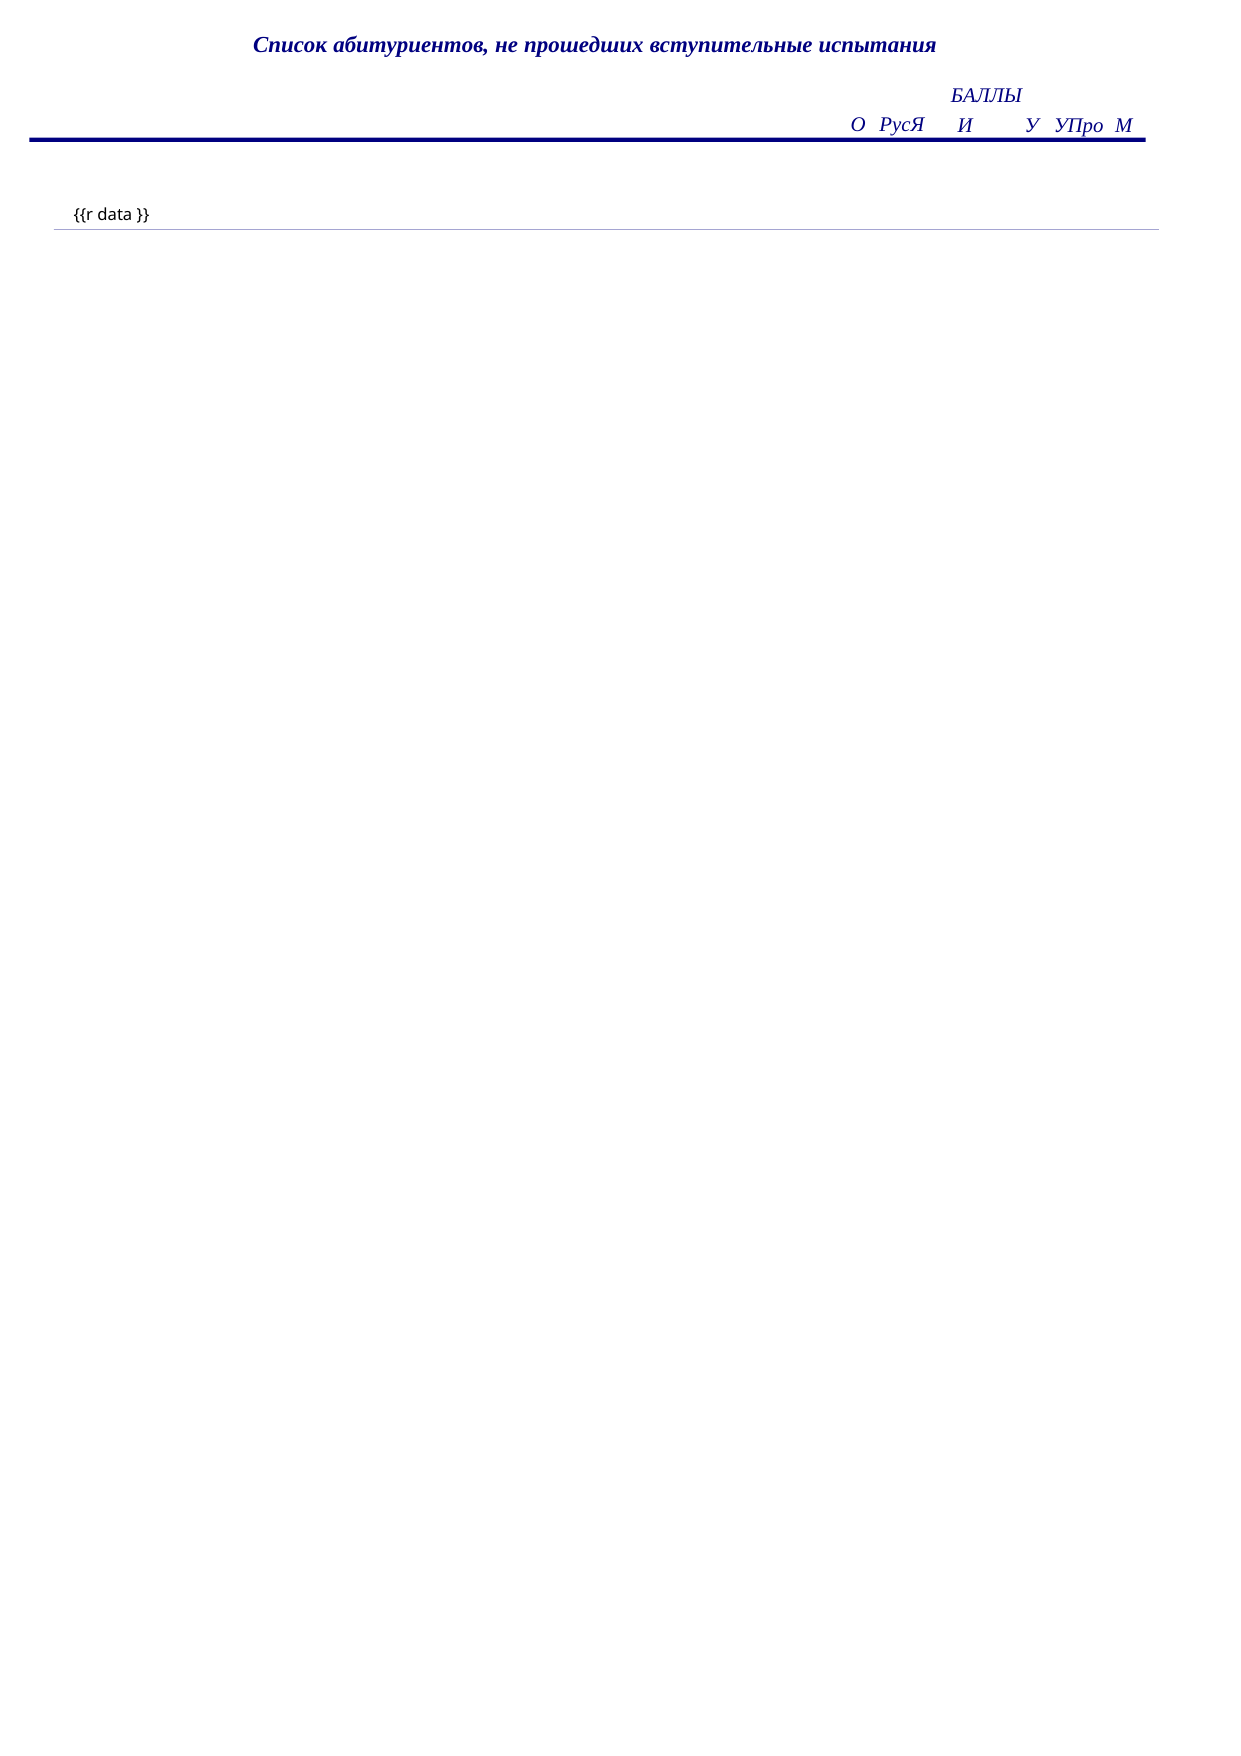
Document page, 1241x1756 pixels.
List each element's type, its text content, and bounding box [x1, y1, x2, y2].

text {{r data }} [73, 203, 1151, 226]
subtitle О РусЯ [23, 112, 924, 136]
text БАЛЛЫ И У [951, 83, 1038, 137]
title Список абитуриентов, не прошедших вступительные испытания [251, 32, 938, 58]
subtitle УПро М [1053, 113, 1151, 137]
